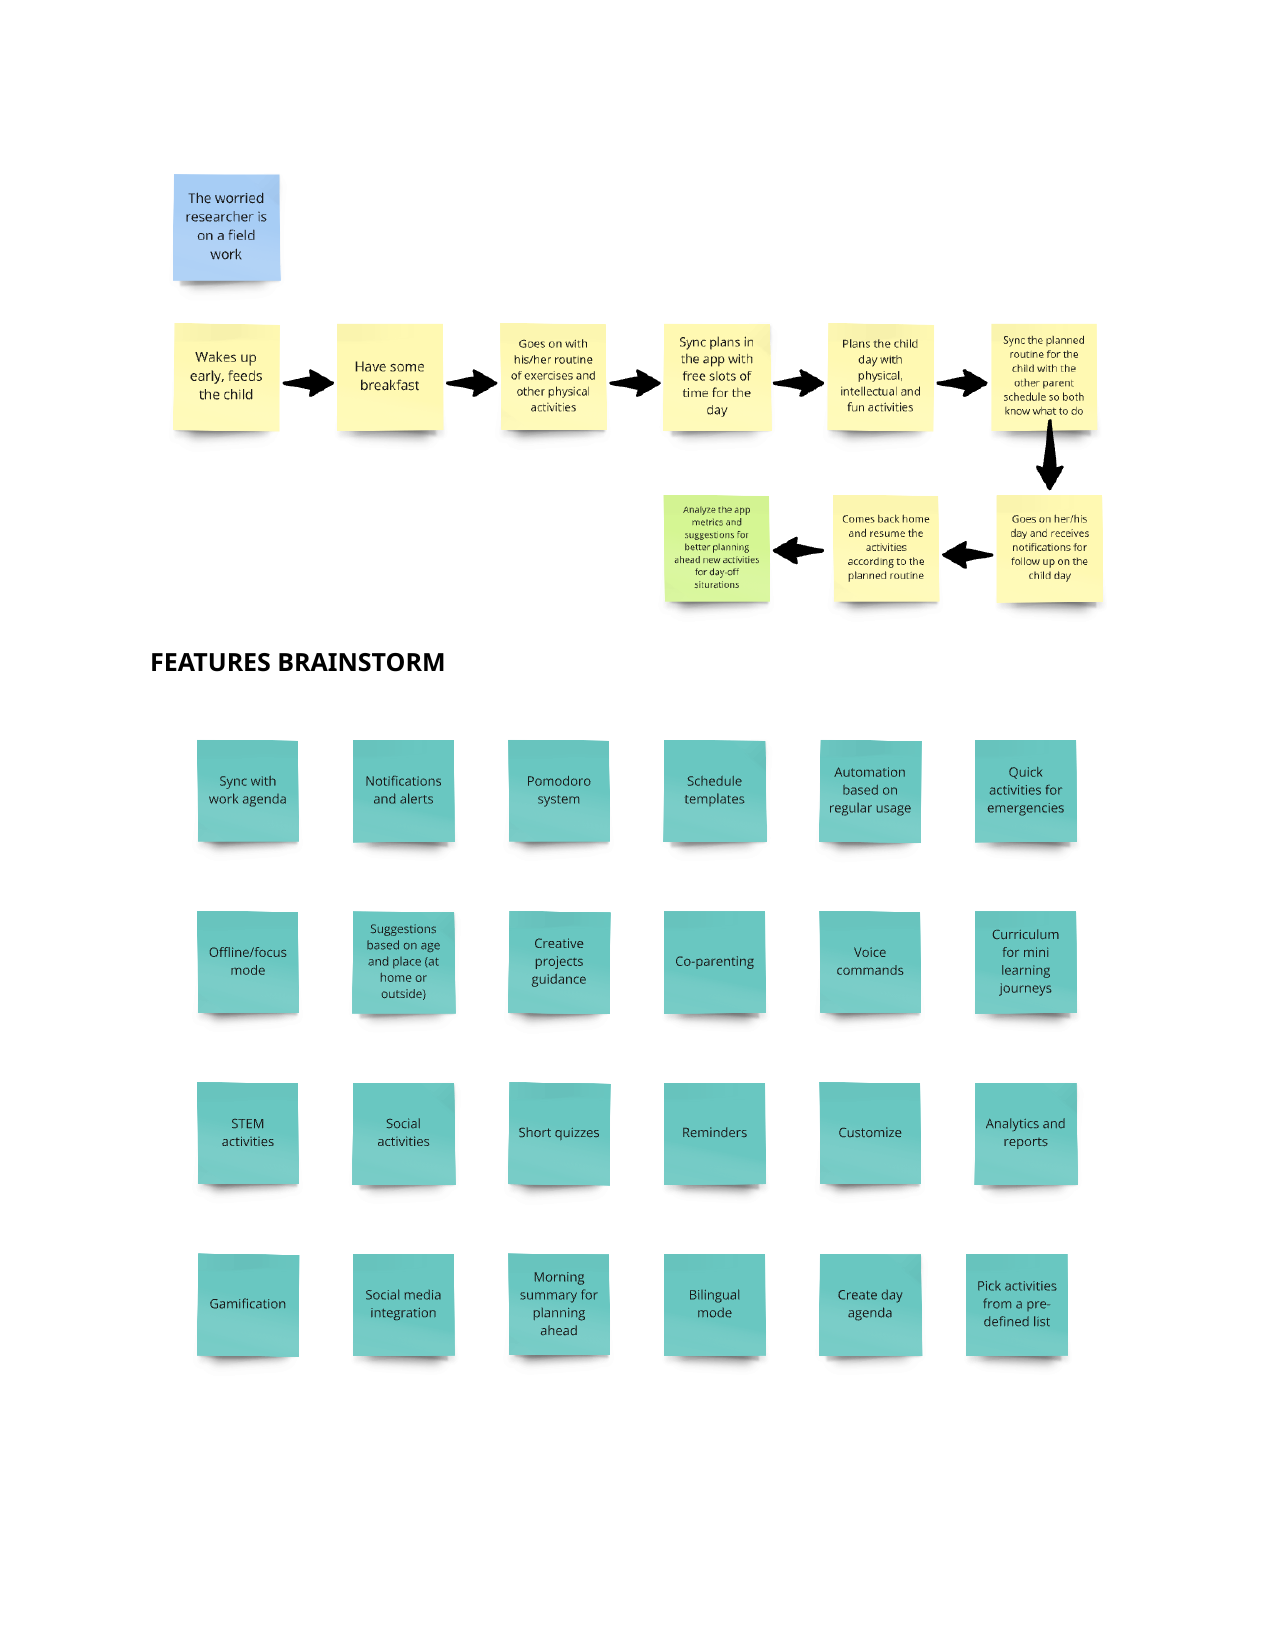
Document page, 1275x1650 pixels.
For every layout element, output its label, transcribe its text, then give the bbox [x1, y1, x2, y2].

text FEATURES BRAINSTORM [150, 645, 1125, 679]
picture [150, 701, 1125, 1384]
picture [150, 150, 1125, 624]
